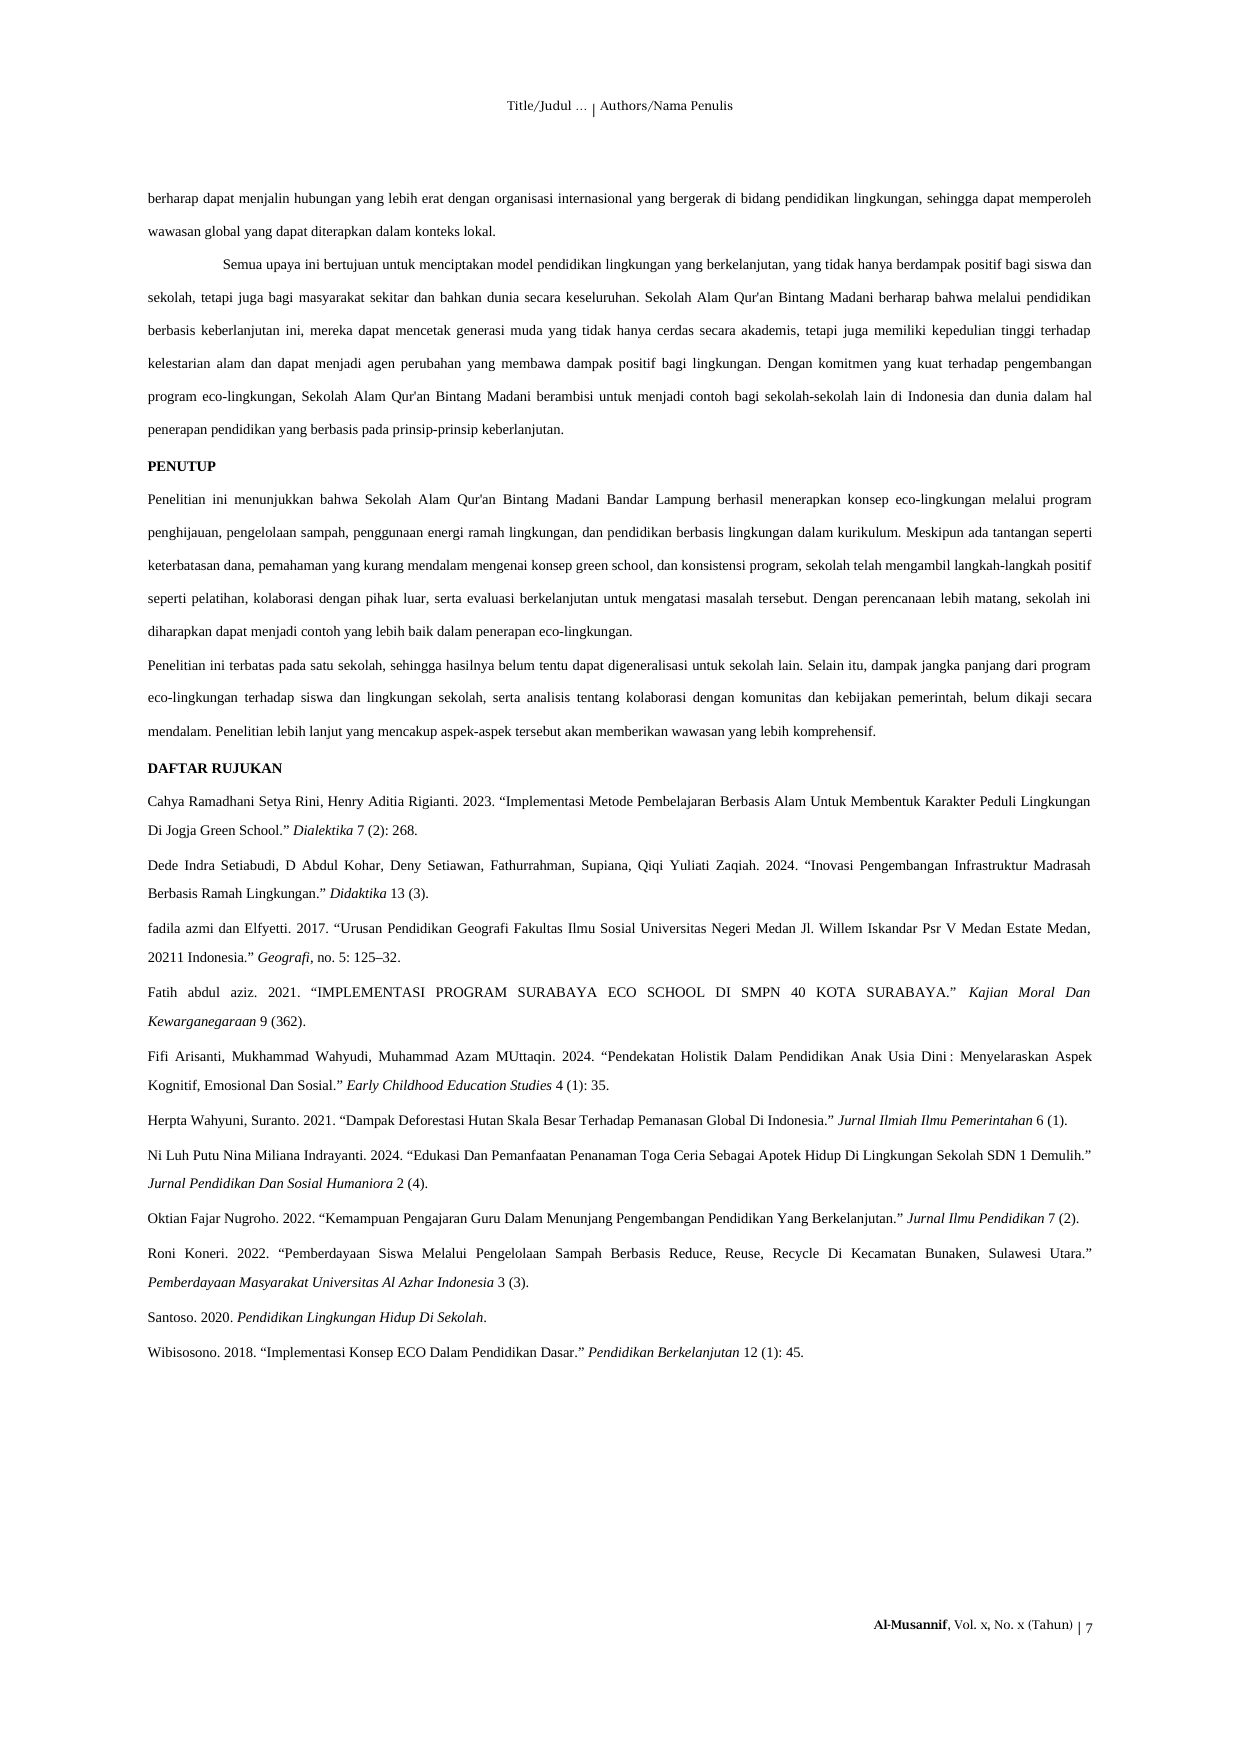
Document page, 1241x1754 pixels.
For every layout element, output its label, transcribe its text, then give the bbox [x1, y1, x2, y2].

text Roni Koneri. 2022. “Pemberdayaan Siswa Melalui Pengelolaan Sampah Berbasis Reduce, Reuse, Recycle Di Kecamatan Bunaken, Sulawesi Utara.” Pemberdayaan Masyarakat Universitas Al Azhar Indonesia 3 (3). [147, 1233, 1092, 1291]
text fadila azmi dan Elfyetti. 2017. “Urusan Pendidikan Geografi Fakultas Ilmu Sosial Universitas Negeri Medan Jl. Willem Iskandar Psr V Medan Estate Medan, 20211 Indonesia.” Geografi, no. 5: 125–32. [147, 908, 1092, 966]
text Ni Luh Putu Nina Miliana Indrayanti. 2024. “Edukasi Dan Pemanfaatan Penanaman Toga Ceria Sebagai Apotek Hidup Di Lingkungan Sekolah SDN 1 Demulih.” Jurnal Pendidikan Dan Sosial Humaniora 2 (4). [147, 1134, 1092, 1192]
text Penelitian ini menunjukkan bahwa Sekolah Alam Qur'an Bintang Madani Bandar Lampung berhasil menerapkan konsep eco-lingkungan melalui program penghijauan, pengelolaan sampah, penggunaan energi ramah lingkungan, dan pendidikan berbasis lingkungan dalam kurikulum. Meskipun ada tantangan seperti keterbatasan dana, pemahaman yang kurang mendalam mengenai konsep green school, dan konsistensi program, sekolah telah mengambil langkah-langkah positif seperti pelatihan, kolaborasi dengan pihak luar, serta evaluasi berkelanjutan untuk mengatasi masalah tersebut. Dengan perencanaan lebih matang, sekolah ini diharapkan dapat menjadi contoh yang lebih baik dalam penerapan eco-lingkungan. [147, 479, 1092, 640]
text Oktian Fajar Nugroho. 2022. “Kemampuan Pengajaran Guru Dalam Menunjang Pengembangan Pendidikan Yang Berkelanjutan.” Jurnal Ilmu Pendidikan 7 (2). [147, 1198, 1092, 1227]
text Santoso. 2020. Pendidikan Lingkungan Hidup Di Sekolah. [147, 1297, 1092, 1326]
text Herpta Wahyuni, Suranto. 2021. “Dampak Deforestasi Hutan Skala Besar Terhadap Pemanasan Global Di Indonesia.” Jurnal Ilmiah Ilmu Pemerintahan 6 (1). [147, 1099, 1092, 1128]
text Dede Indra Setiabudi, D Abdul Kohar, Deny Setiawan, Fathurrahman, Supiana, Qiqi Yuliati Zaqiah. 2024. “Inovasi Pengembangan Infrastruktur Madrasah Berbasis Ramah Lingkungan.” Didaktika 13 (3). [147, 844, 1092, 902]
text Fatih abdul aziz. 2021. “IMPLEMENTASI PROGRAM SURABAYA ECO SCHOOL DI SMPN 40 KOTA SURABAYA.” Kajian Moral Dan Kewarganegaraan 9 (362). [147, 972, 1092, 1029]
text Wibisosono. 2018. “Implementasi Konsep ECO Dalam Pendidikan Dasar.” Pendidikan Berkelanjutan 12 (1): 45. [147, 1332, 1092, 1361]
text Fifi Arisanti, Mukhammad Wahyudi, Muhammad Azam MUttaqin. 2024. “Pendekatan Holistik Dalam Pendidikan Anak Usia Dini : Menyelaraskan Aspek Kognitif, Emosional Dan Sosial.” Early Childhood Education Studies 4 (1): 35. [147, 1036, 1092, 1093]
text PENUTUP [147, 446, 1092, 475]
text Cahya Ramadhani Setya Rini, Henry Aditia Rigianti. 2023. “Implementasi Metode Pembelajaran Berbasis Alam Untuk Membentuk Karakter Peduli Lingkungan Di Jogja Green School.” Dialektika 7 (2): 268. [147, 781, 1092, 838]
text DAFTAR RUJUKAN [147, 748, 1092, 776]
text Semua upaya ini bertujuan untuk menciptakan model pendidikan lingkungan yang berkelanjutan, yang tidak hanya berdampak positif bagi siswa dan sekolah, tetapi juga bagi masyarakat sekitar dan bahkan dunia secara keseluruhan. Sekolah Alam Qur'an Bintang Madani berharap bahwa melalui pendidikan berbasis keberlanjutan ini, mereka dapat mencetak generasi muda yang tidak hanya cerdas secara akademis, tetapi juga memiliki kepedulian tinggi terhadap kelestarian alam dan dapat menjadi agen perubahan yang membawa dampak positif bagi lingkungan. Dengan komitmen yang kuat terhadap pengembangan program eco-lingkungan, Sekolah Alam Qur'an Bintang Madani berambisi untuk menjadi contoh bagi sekolah-sekolah lain di Indonesia dan dunia dalam hal penerapan pendidikan yang berbasis pada prinsip-prinsip keberlanjutan. [147, 244, 1092, 438]
text Penelitian ini terbatas pada satu sekolah, sehingga hasilnya belum tentu dapat digeneralisasi untuk sekolah lain. Selain itu, dampak jangka panjang dari program eco-lingkungan terhadap siswa dan lingkungan sekolah, serta analisis tentang kolaborasi dengan komunitas dan kebijakan pemerintah, belum dikaji secara mendalam. Penelitian lebih lanjut yang mencakup aspek-aspek tersebut akan memberikan wawasan yang lebih komprehensif. [147, 644, 1092, 739]
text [147, 178, 1092, 239]
